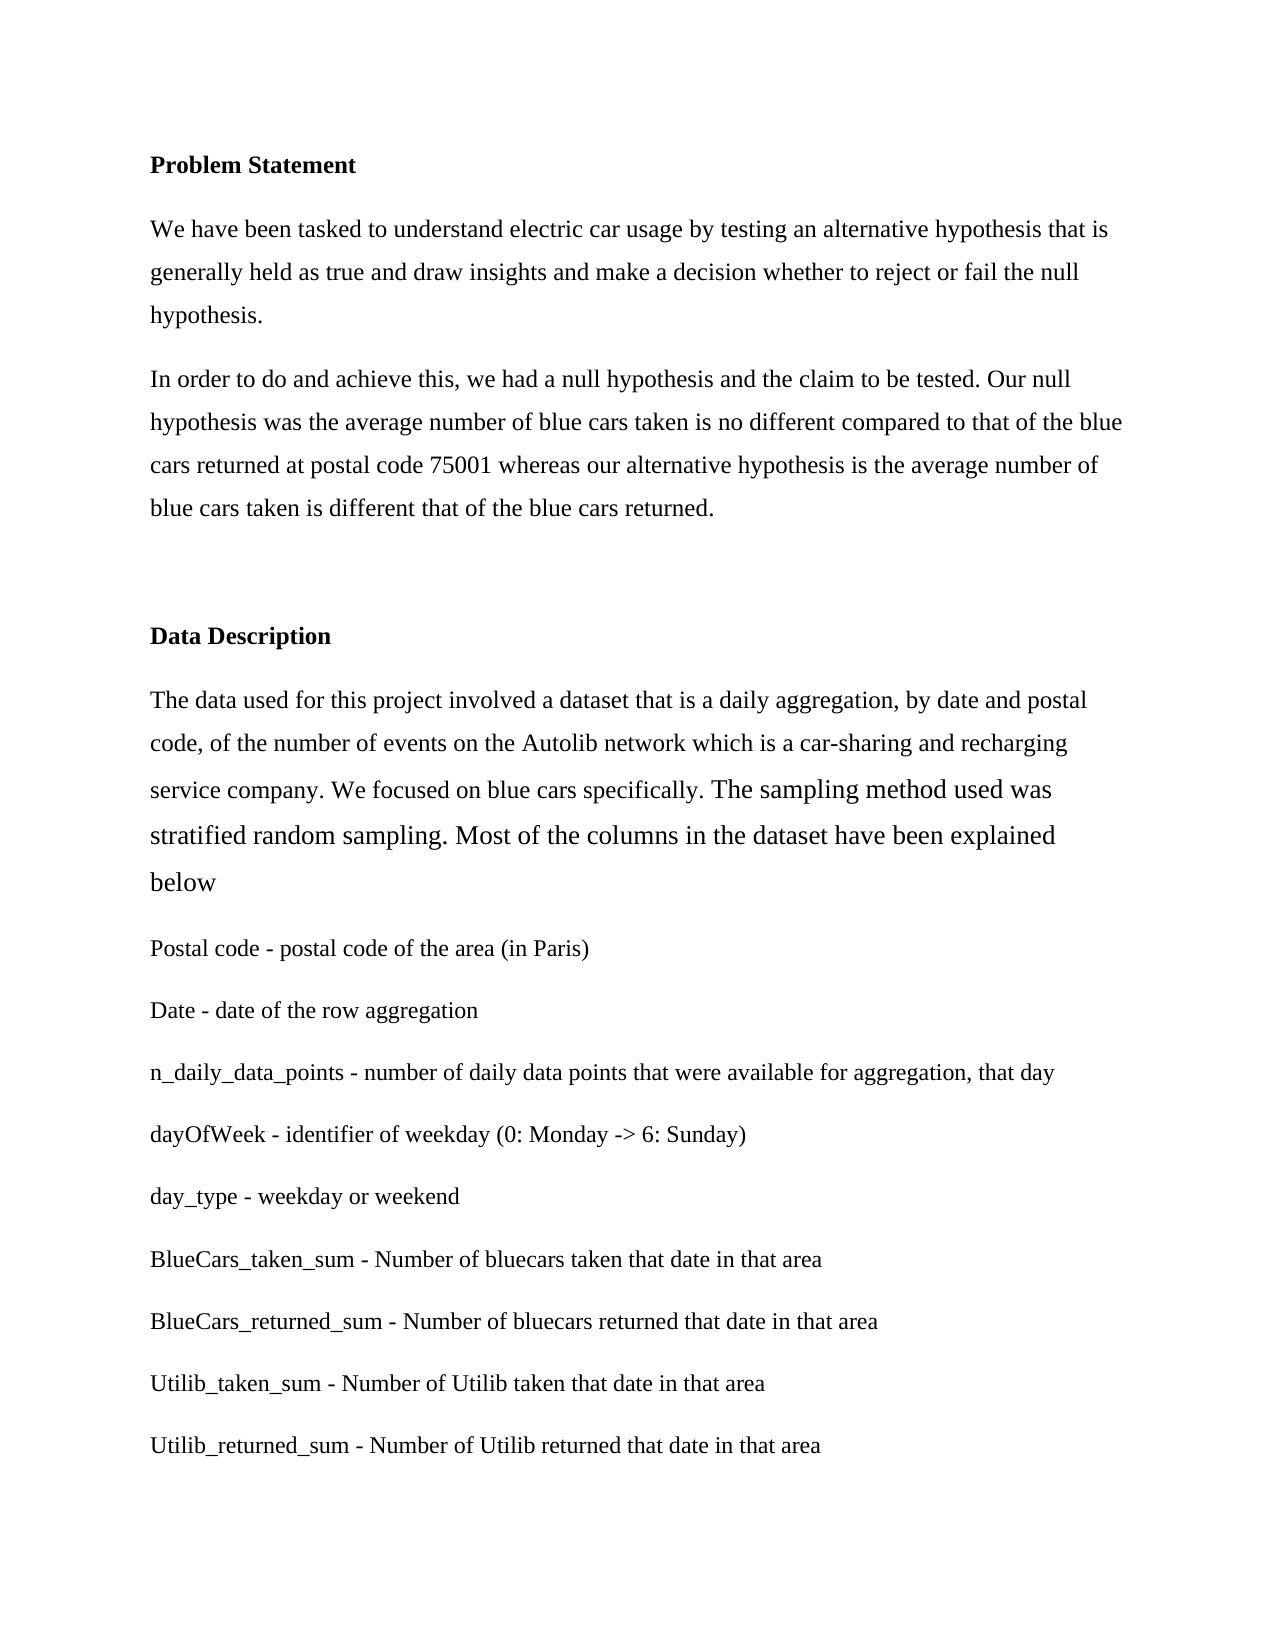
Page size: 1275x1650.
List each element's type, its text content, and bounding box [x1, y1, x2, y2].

text In order to do and achieve this, we had a null hypothesis and the claim to be tested. Our null hypothesis was the average number of blue cars taken is no different compared to that of the blue cars returned at postal code 75001 whereas our alternative hypothesis is the average number of blue cars taken is different that of the blue cars returned. [150, 364, 1125, 522]
text day_type - weekday or weekend [150, 1182, 1125, 1210]
text We have been tasked to understand electric car usage by testing an alternative hypothesis that is generally held as true and draw insights and make a decision whether to reject or fail the null hypothesis. [150, 214, 1125, 329]
text The data used for this project involved a dataset that is a daily aggregation, by date and postal code, of the number of events on the Autolib network which is a car-sharing and recharging service company. We focused on blue cars specifically. The sampling method used was stratified random sampling. Most of the columns in the dataset have been explained below [150, 685, 1125, 897]
text n_daily_data_points - number of daily data points that were available for aggregation, that day [150, 1058, 1125, 1086]
text Utilib_taken_sum - Number of Utilib taken that date in that area [150, 1369, 1125, 1397]
text Date - date of the row aggregation [150, 996, 1125, 1023]
text Data Description [150, 621, 1125, 650]
text dayOfWeek - identifier of weekday (0: Monday -> 6: Sunday) [150, 1120, 1125, 1148]
text Problem Statement [150, 150, 1125, 179]
text BlueCars_taken_sum - Number of bluecars taken that date in that area [150, 1244, 1125, 1272]
text BlueCars_returned_sum - Number of bluecars returned that date in that area [150, 1307, 1125, 1334]
text Postal code - postal code of the area (in Paris) [150, 934, 1125, 961]
text Utilib_returned_sum - Number of Utilib returned that date in that area [150, 1431, 1125, 1459]
